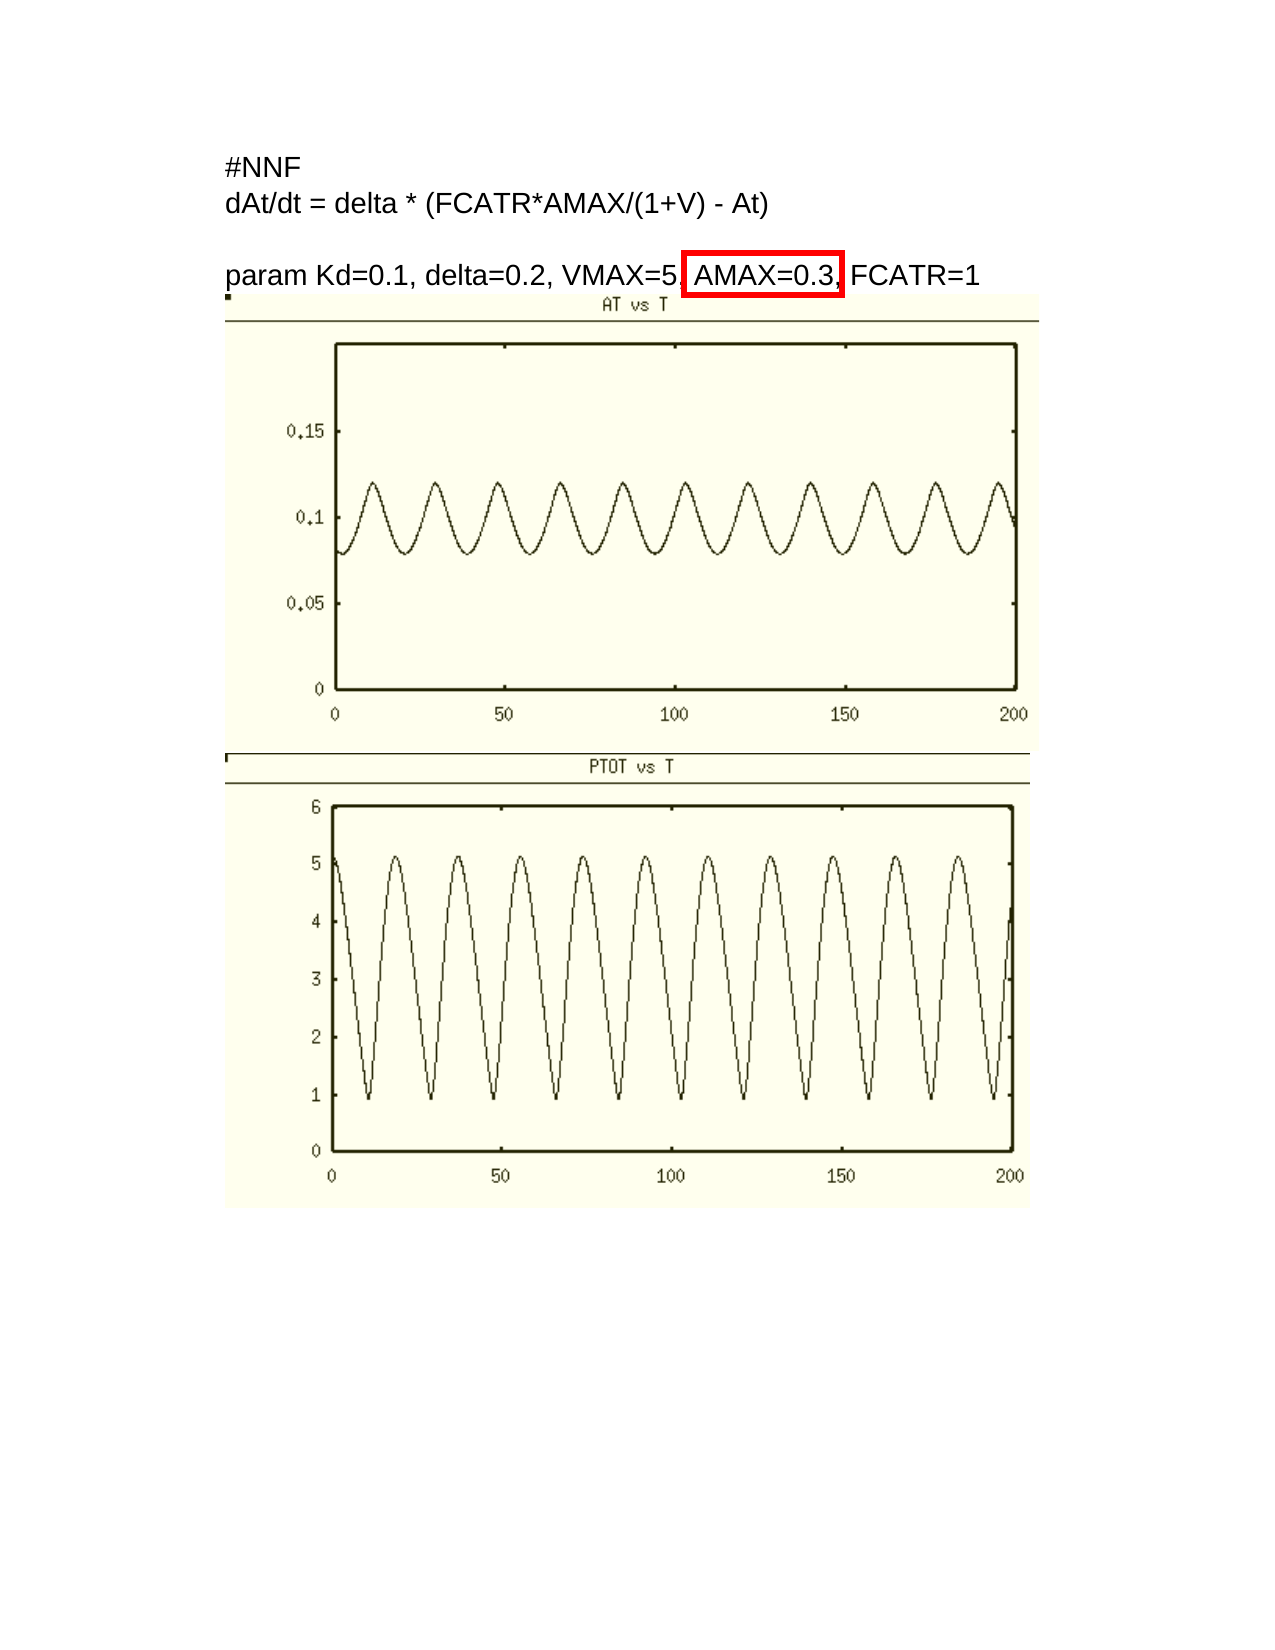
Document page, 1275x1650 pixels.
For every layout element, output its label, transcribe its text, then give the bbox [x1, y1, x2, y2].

list dAt/dt = delta * (FCATR*AMAX/(1+V) - At) [225, 186, 1125, 220]
list #NNF [225, 150, 1125, 183]
list param Kd=0.1, delta=0.2, VMAX=5, AMAX=0.3, FCATR=1 [225, 258, 681, 292]
picture [225, 753, 1030, 1208]
list param Kd=0.1, delta=0.2, VMAX=5, AMAX=0.3, FCATR=1 [687, 258, 839, 292]
picture [225, 294, 1040, 751]
list param Kd=0.1, delta=0.2, VMAX=5, AMAX=0.3, FCATR=1 [845, 258, 1125, 292]
